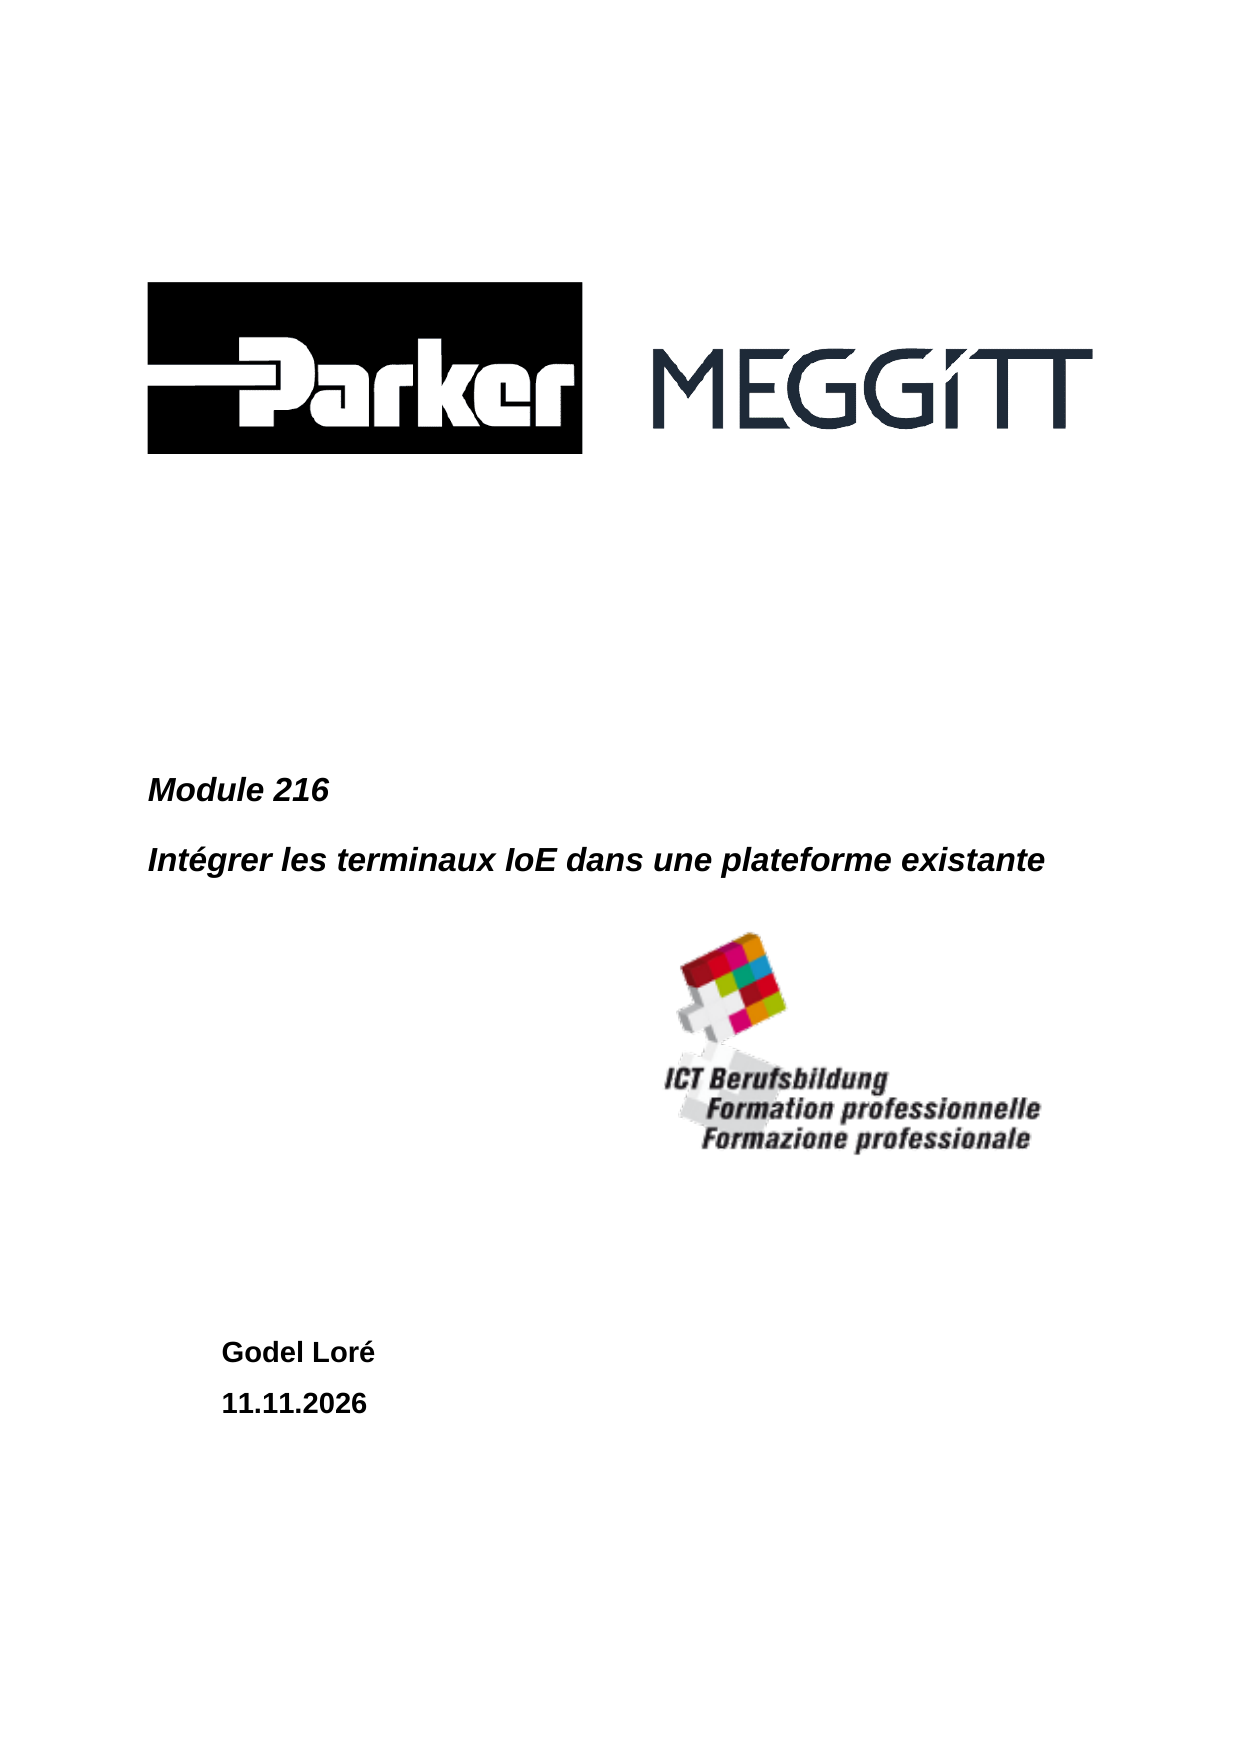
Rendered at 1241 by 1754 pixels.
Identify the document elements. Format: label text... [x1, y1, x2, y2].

text Intégrer les terminaux IoE dans une plateforme existante [148, 840, 1093, 878]
text Module 216 [148, 771, 1093, 809]
text 31.08.2025 [148, 1386, 1093, 1420]
text Godel Loré [148, 1335, 1093, 1369]
picture [656, 925, 1048, 1156]
picture [147, 282, 1093, 454]
